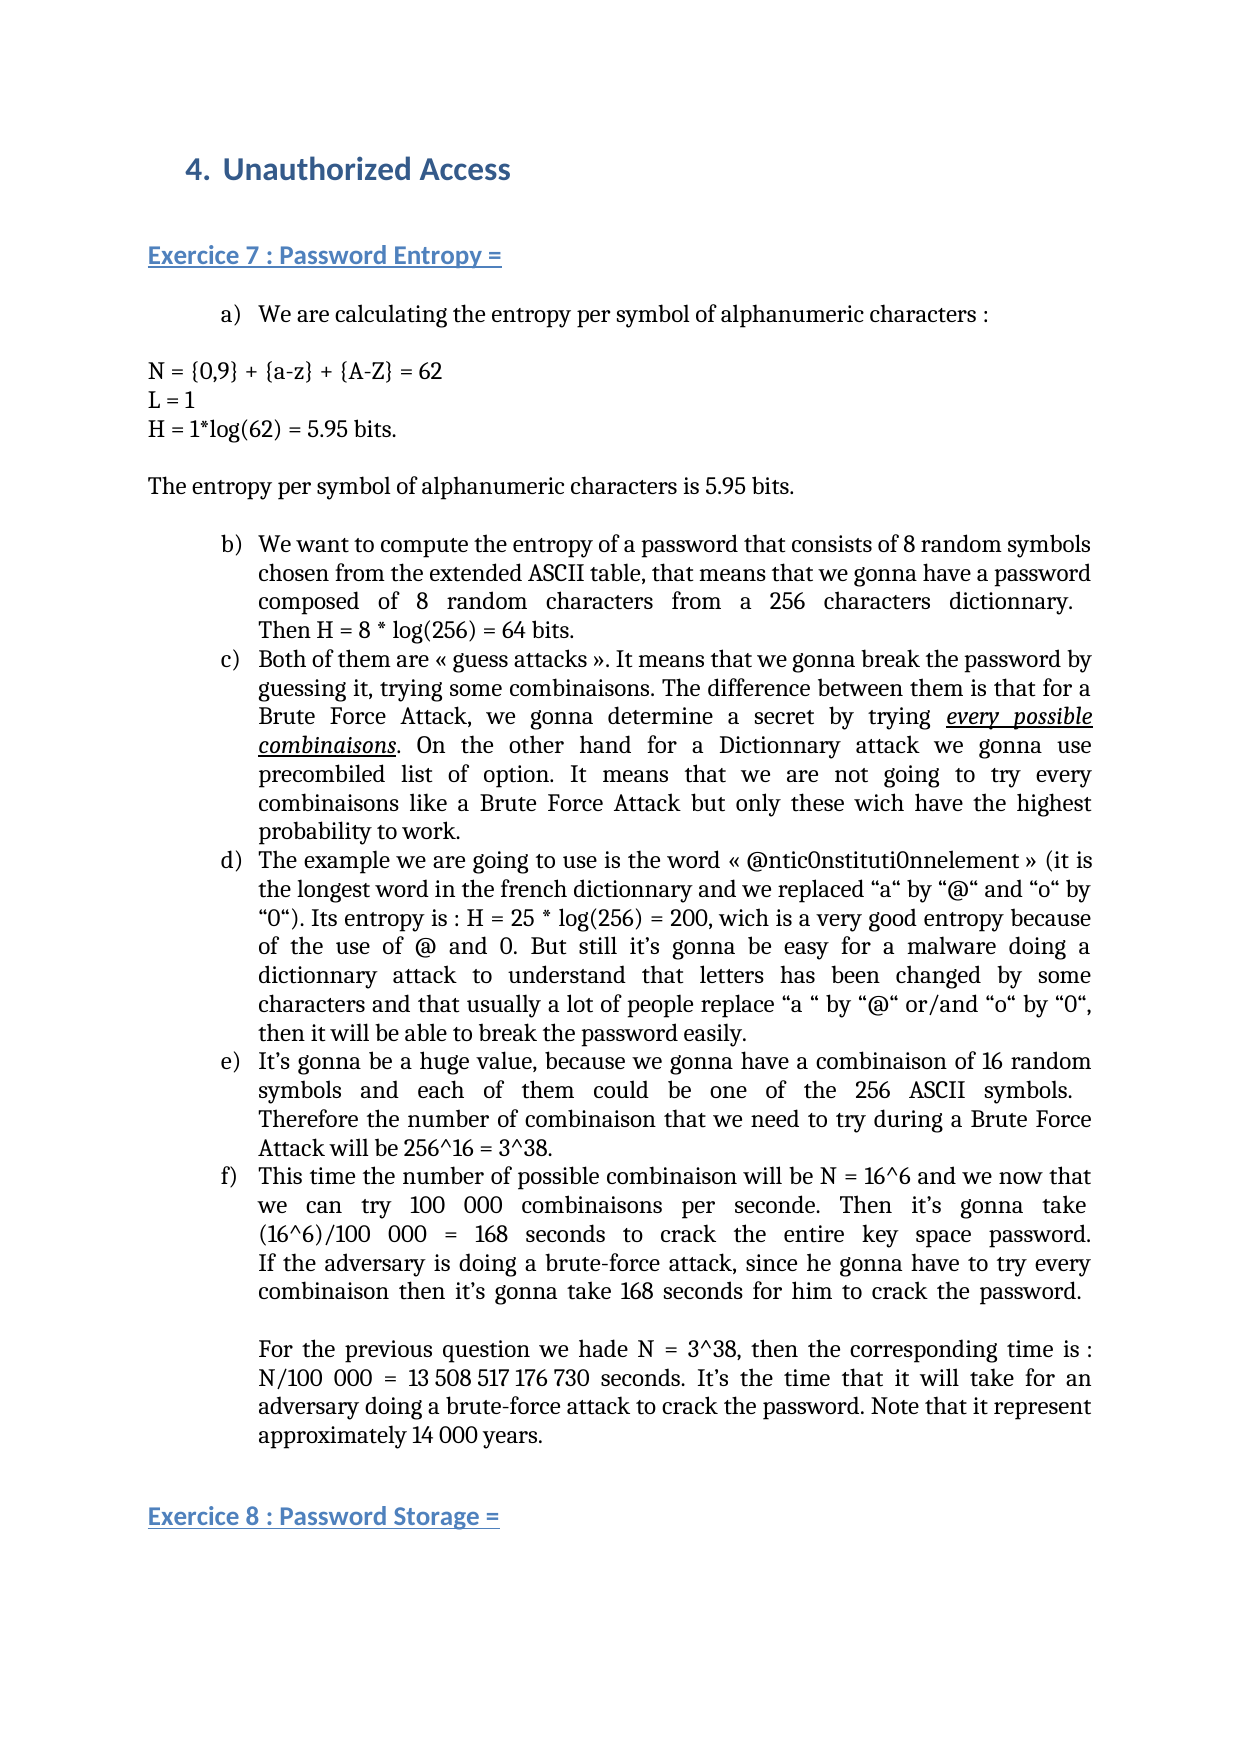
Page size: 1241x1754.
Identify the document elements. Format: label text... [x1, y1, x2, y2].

subtitle Unauthorized Access [185, 148, 1093, 188]
text L = 1 [148, 386, 1093, 415]
list We want to compute the entropy of a password that consists of 8 random symbols chosen from the extended ASCII table, that means that we gonna have a password composed of 8 random characters from a 256 characters dictionnary. Then H = 8 * log(256) = 64 bits. [221, 530, 1093, 645]
text N = {0,9} + {a-z} + {A-Z} = 62 [148, 357, 1093, 386]
list The example we are going to use is the word « @ntic0nstituti0nnelement » (it is the longest word in the french dictionnary and we replaced “a“ by “@“ and “o“ by “0“). Its entropy is : H = 25 * log(256) = 200, wich is a very good entropy because of the use of @ and 0. But still it’s gonna be easy for a malware doing a dictionnary attack to understand that letters has been changed by some characters and that usually a lot of people replace “a “ by “@“ or/and “o“ by “0“, then it will be able to break the password easily. [221, 846, 1093, 1047]
subtitle Exercice 8 : Password Storage = [148, 1499, 1093, 1532]
text H = 1*log(62) = 5.95 bits. The entropy per symbol of alphanumeric characters is 5.95 bits. [148, 415, 1093, 501]
list We are calculating the entropy per symbol of alphanumeric characters : [221, 300, 1093, 328]
list Both of them are « guess attacks ». It means that we gonna break the password by guessing it, trying some combinaisons. The difference between them is that for a Brute Force Attack, we gonna determine a secret by trying every possible combinaisons. On the other hand for a Dictionnary attack we gonna use precombiled list of option. It means that we are not going to try every combinaisons like a Brute Force Attack but only these wich have the highest probability to work. [221, 645, 1093, 846]
list This time the number of possible combinaison will be N = 16^6 and we now that we can try 100 000 combinaisons per seconde. Then it’s gonna take (16^6)/100 000 = 168 seconds to crack the entire key space password. If the adversary is doing a brute-force attack, since he gonna have to try every combinaison then it’s gonna take 168 seconds for him to crack the password. For the previous question we hade N = 3^38, then the corresponding time is : N/100 000 = 13 508 517 176 730 seconds. It’s the time that it will take for an adversary doing a brute-force attack to crack the password. Note that it represent approximately 14 000 years. [221, 1162, 1093, 1450]
list It’s gonna be a huge value, because we gonna have a combinaison of 16 random symbols and each of them could be one of the 256 ASCII symbols. Therefore the number of combinaison that we need to try during a Brute Force Attack will be 256^16 = 3^38. [221, 1047, 1093, 1162]
subtitle Exercice 7 : Password Entropy = [148, 238, 1093, 271]
